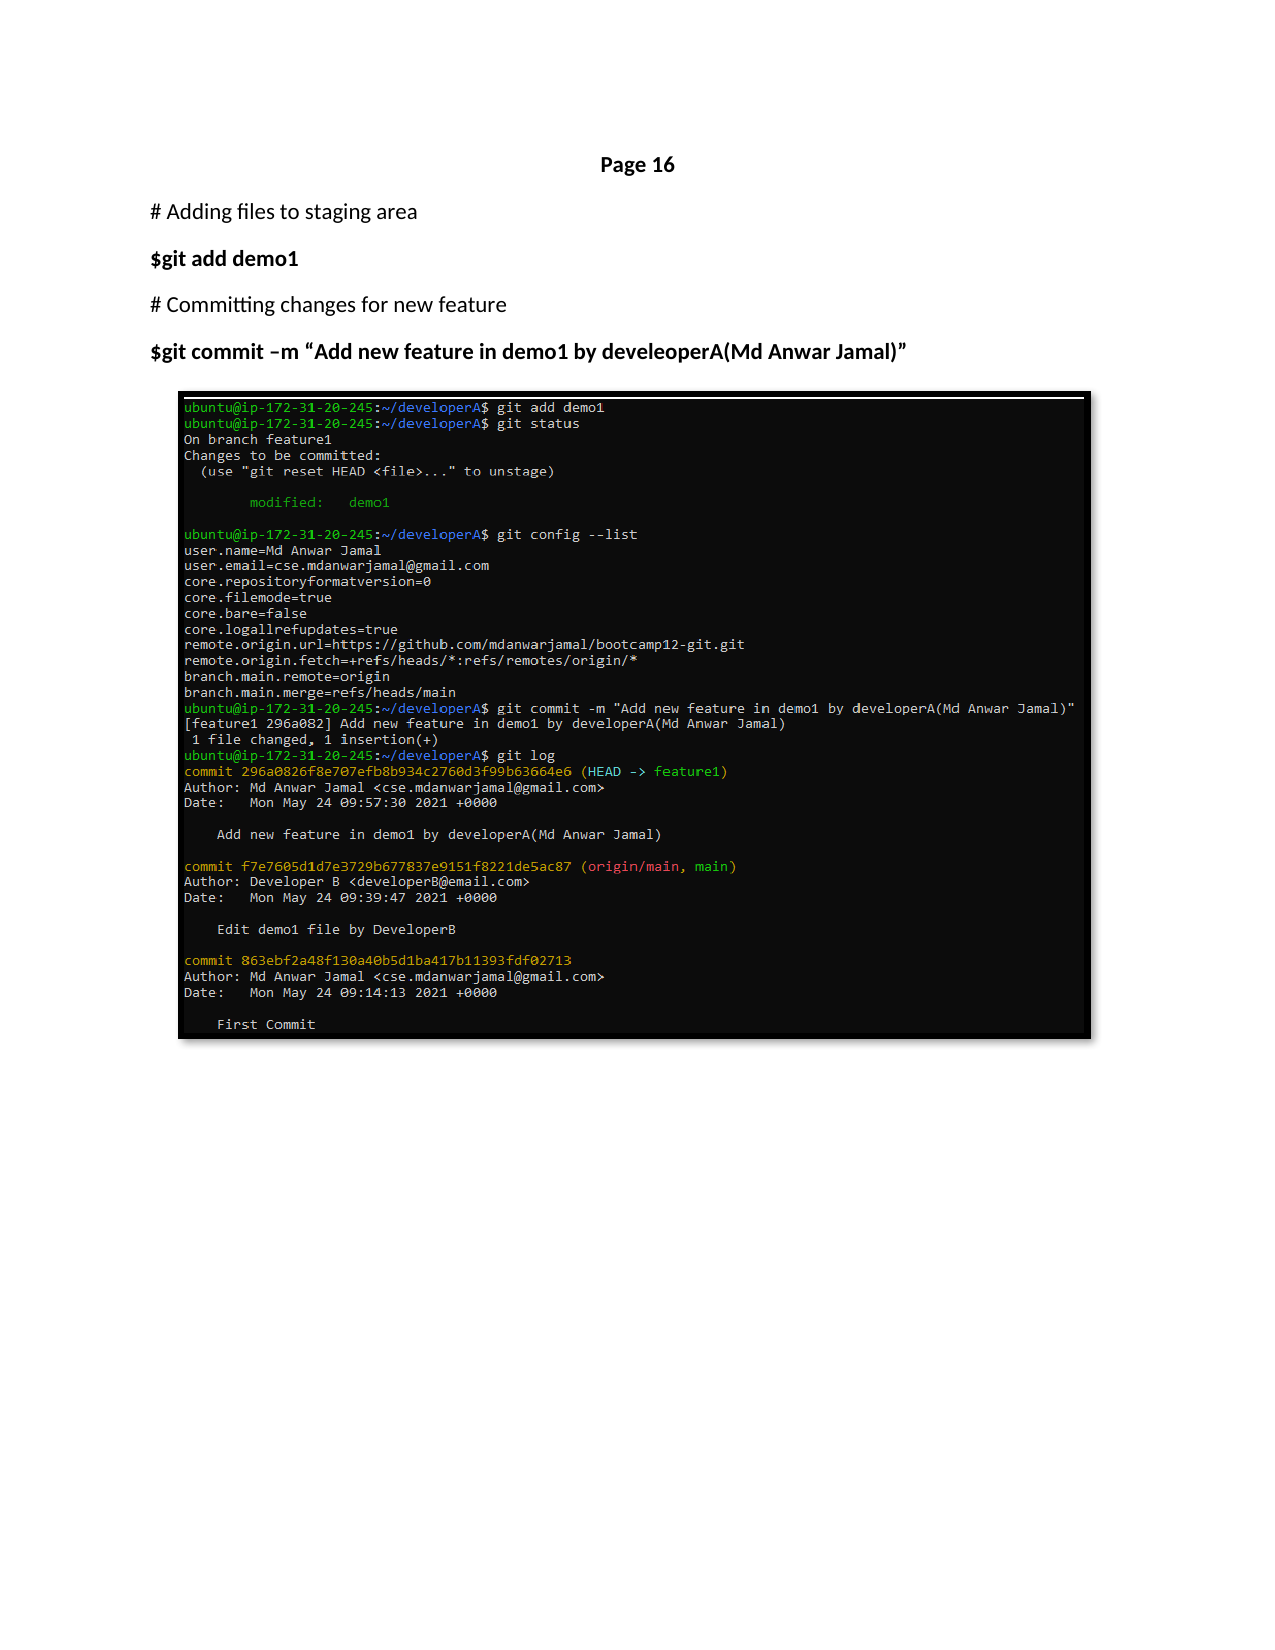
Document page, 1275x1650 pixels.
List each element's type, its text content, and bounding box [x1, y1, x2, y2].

text # Adding files to staging area [150, 197, 1125, 225]
text $git commit –m “Add new feature in demo1 by develeoperA(Md Anwar Jamal)” [150, 337, 1125, 366]
text # Committing changes for new feature [150, 291, 1125, 319]
text Page 16 [150, 150, 1125, 178]
text $git add demo1 [150, 244, 1125, 272]
